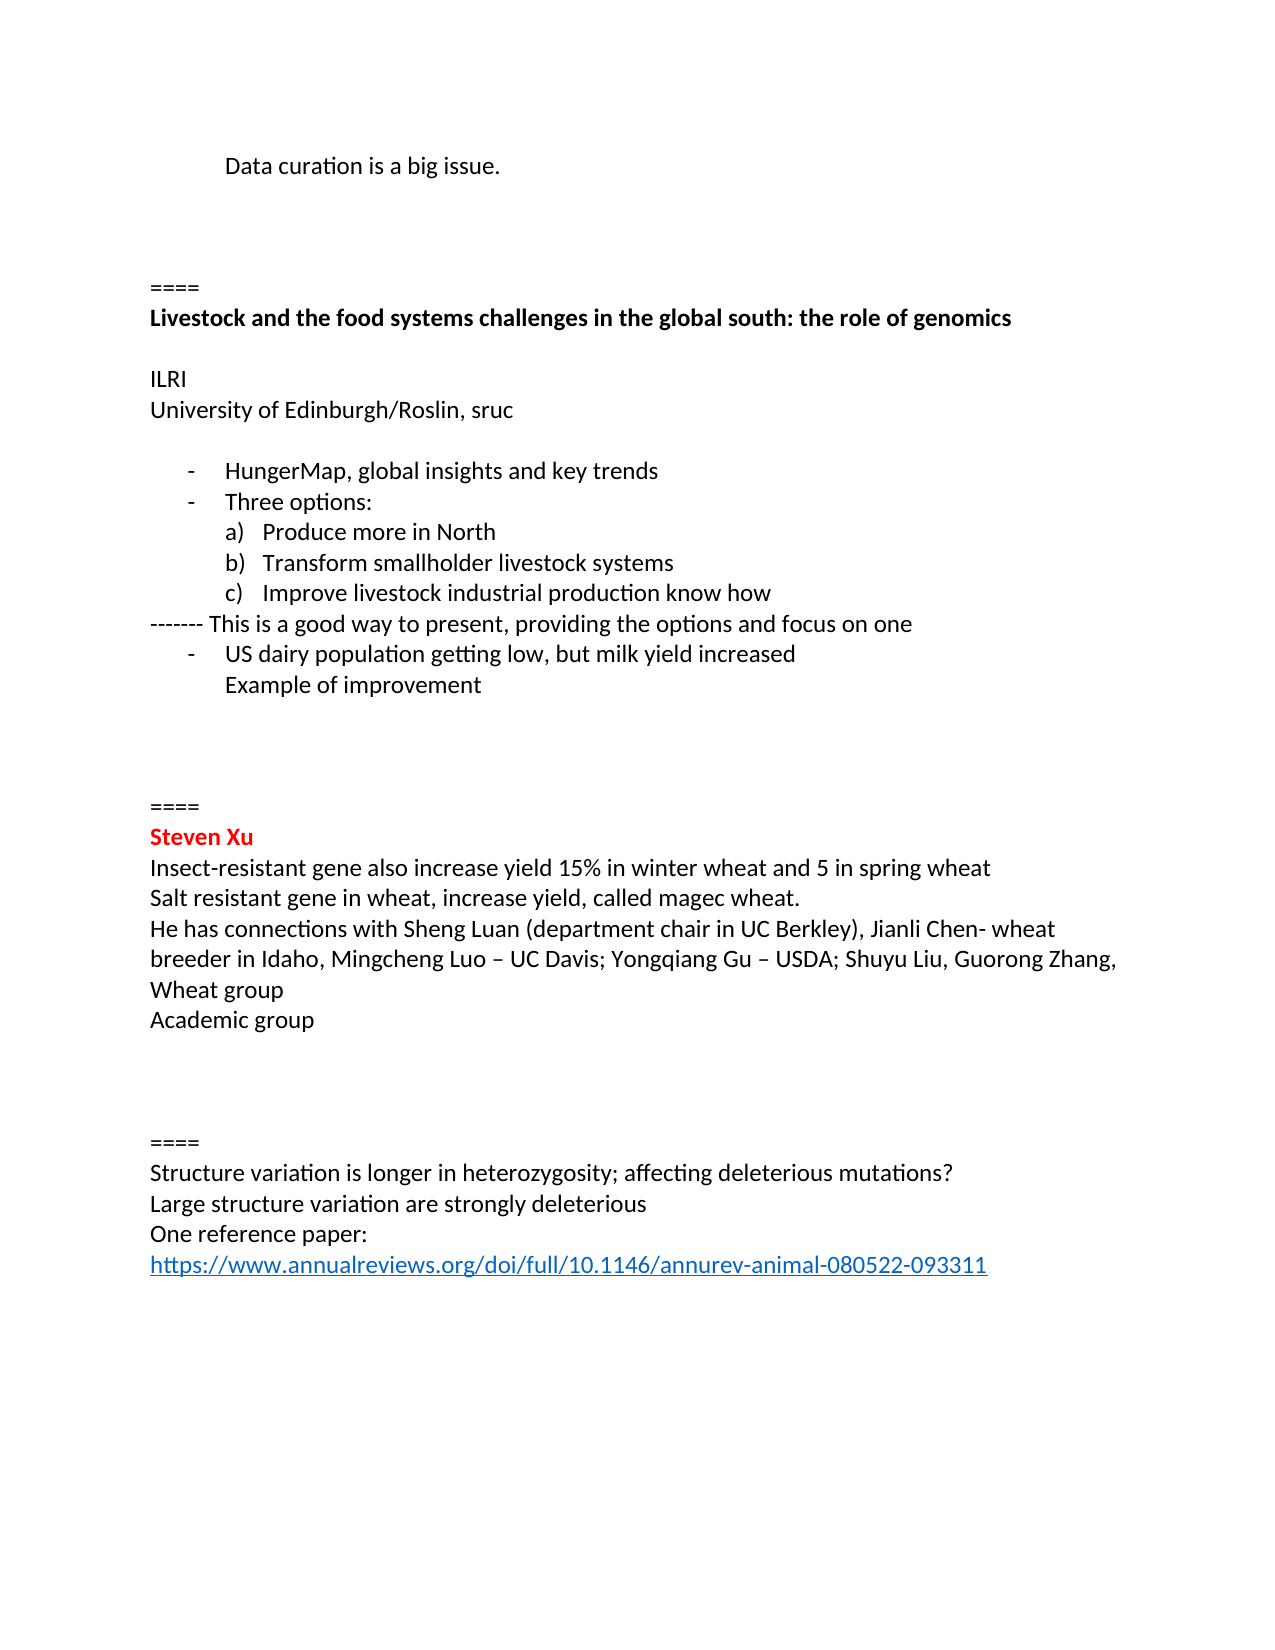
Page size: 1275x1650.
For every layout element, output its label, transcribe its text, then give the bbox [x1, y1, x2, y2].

text He has connections with Sheng Luan (department chair in UC Berkley), Jianli Chen- wheat breeder in Idaho, Mingcheng Luo – UC Davis; Yongqiang Gu – USDA; Shuyu Liu, Guorong Zhang, [150, 913, 1125, 974]
text ==== [150, 791, 1125, 821]
text ==== [150, 1127, 1125, 1157]
text Wheat group [150, 974, 1125, 1004]
list Improve livestock industrial production know how [225, 577, 1125, 608]
text ==== [150, 272, 1125, 303]
list HungerMap, global insights and key trends [187, 455, 1125, 486]
list Example of improvement [225, 669, 1125, 699]
text ILRI [150, 364, 1125, 394]
text Salt resistant gene in wheat, increase yield, called magec wheat. [150, 882, 1125, 913]
text Structure variation is longer in heterozygosity; affecting deleterious mutations? [150, 1157, 1125, 1188]
list Produce more in North [225, 516, 1125, 547]
text https://www.annualreviews.org/doi/full/10.1146/annurev-animal-080522-093311 [150, 1249, 1125, 1279]
list US dairy population getting low, but milk yield increased [187, 638, 1125, 669]
text Steven Xu [150, 821, 1125, 852]
text Academic group [150, 1004, 1125, 1035]
text University of Edinburgh/Roslin, sruc [150, 394, 1125, 425]
list Data curation is a big issue. [225, 150, 1125, 181]
text Insect-resistant gene also increase yield 15% in winter wheat and 5 in spring wheat [150, 852, 1125, 882]
text Large structure variation are strongly deleterious [150, 1188, 1125, 1218]
text ------- This is a good way to present, providing the options and focus on one [150, 608, 1125, 638]
text One reference paper: [150, 1218, 1125, 1249]
text Livestock and the food systems challenges in the global south: the role of genomics [150, 303, 1125, 333]
list Three options: [187, 486, 1125, 516]
list Transform smallholder livestock systems [225, 547, 1125, 577]
